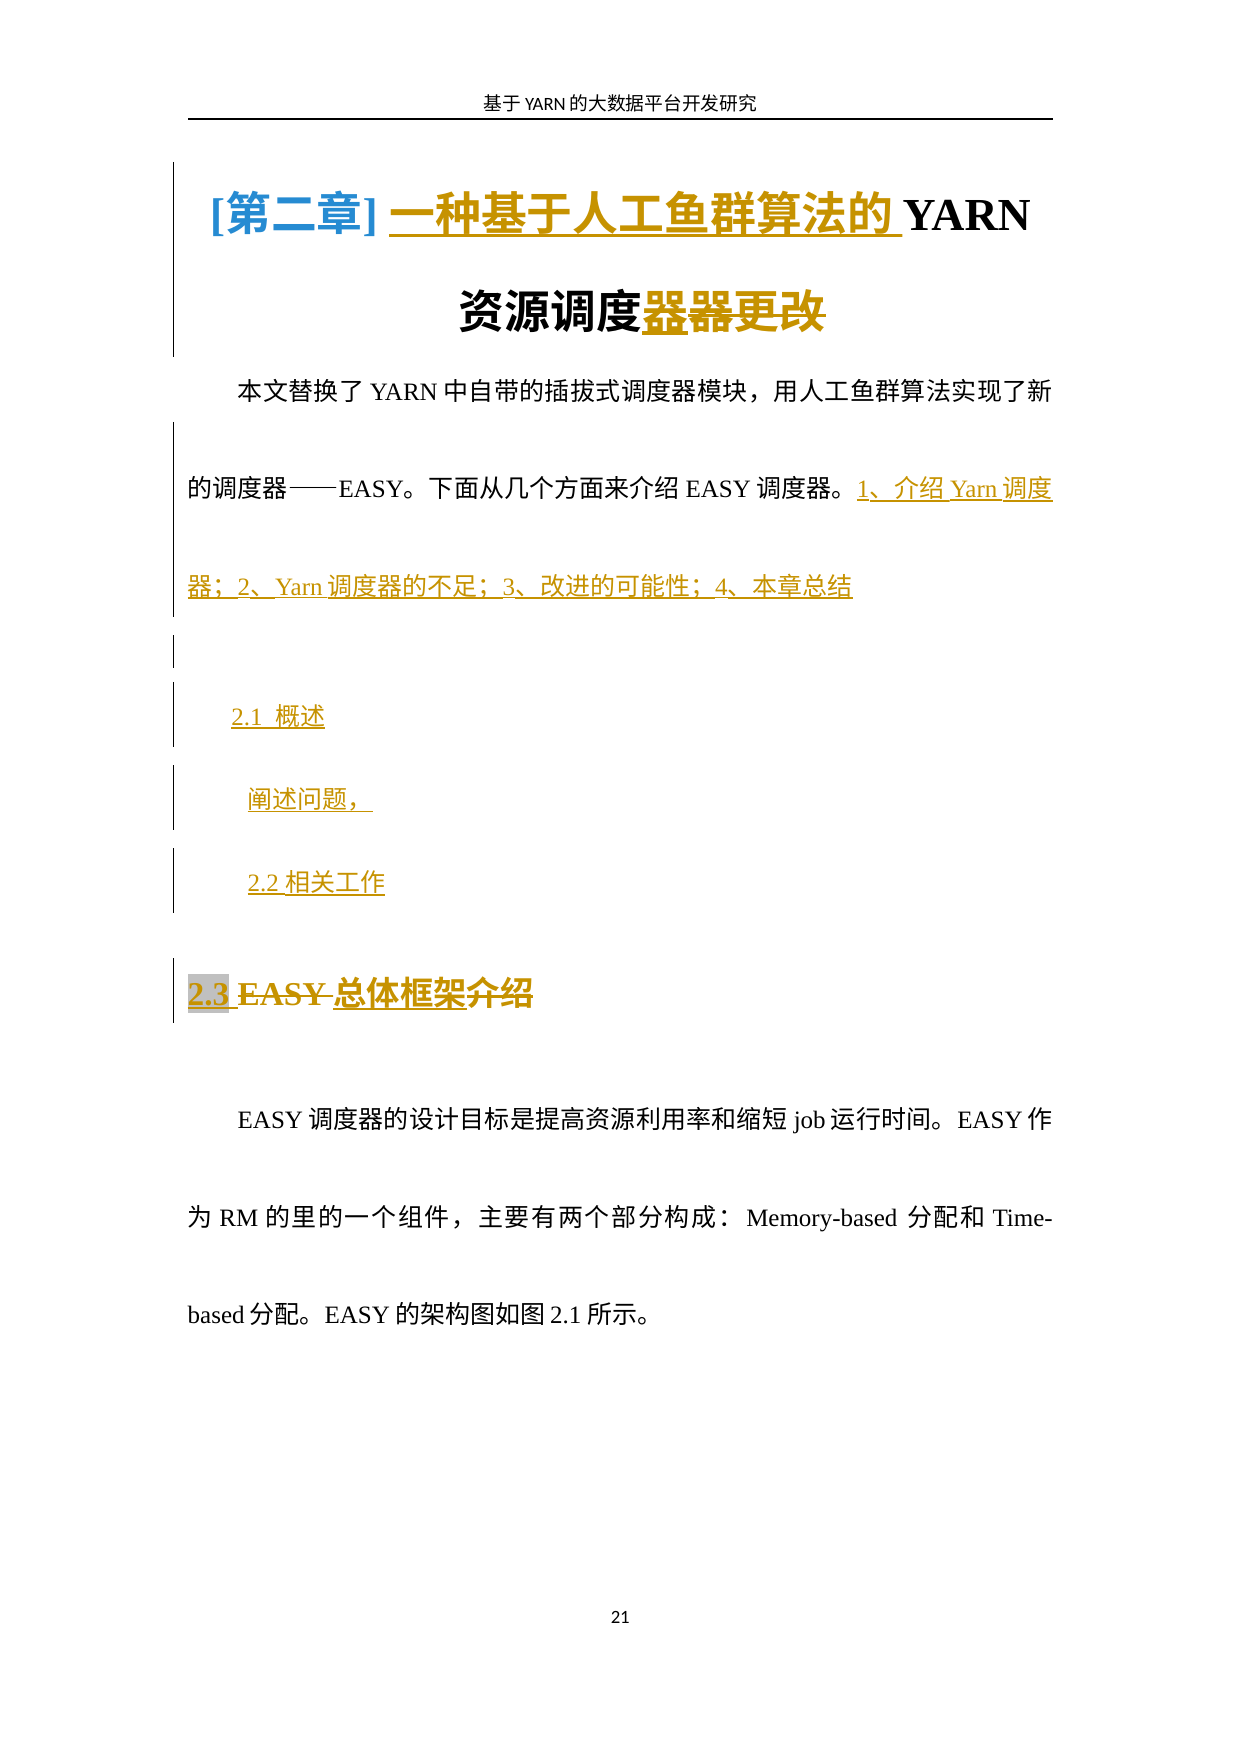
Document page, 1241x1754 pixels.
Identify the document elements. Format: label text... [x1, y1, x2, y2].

subtitle YARN资源调度 [187, 162, 1053, 357]
text 本文替换了YARN中自带的插拔式调度器模块，用人工鱼群算法实现了新的调度器——EASY。下面从几个方面来介绍EASY 调度器。 [187, 357, 1053, 617]
text EASY调度器的设计目标是提高资源利用率和缩短job运行时间。EASY作为RM的里的一个组件，主要有两个部分构成：Memory-based 分配和Time-based分配。EASY的架构图如图2.1 所示。 [187, 1086, 1053, 1346]
